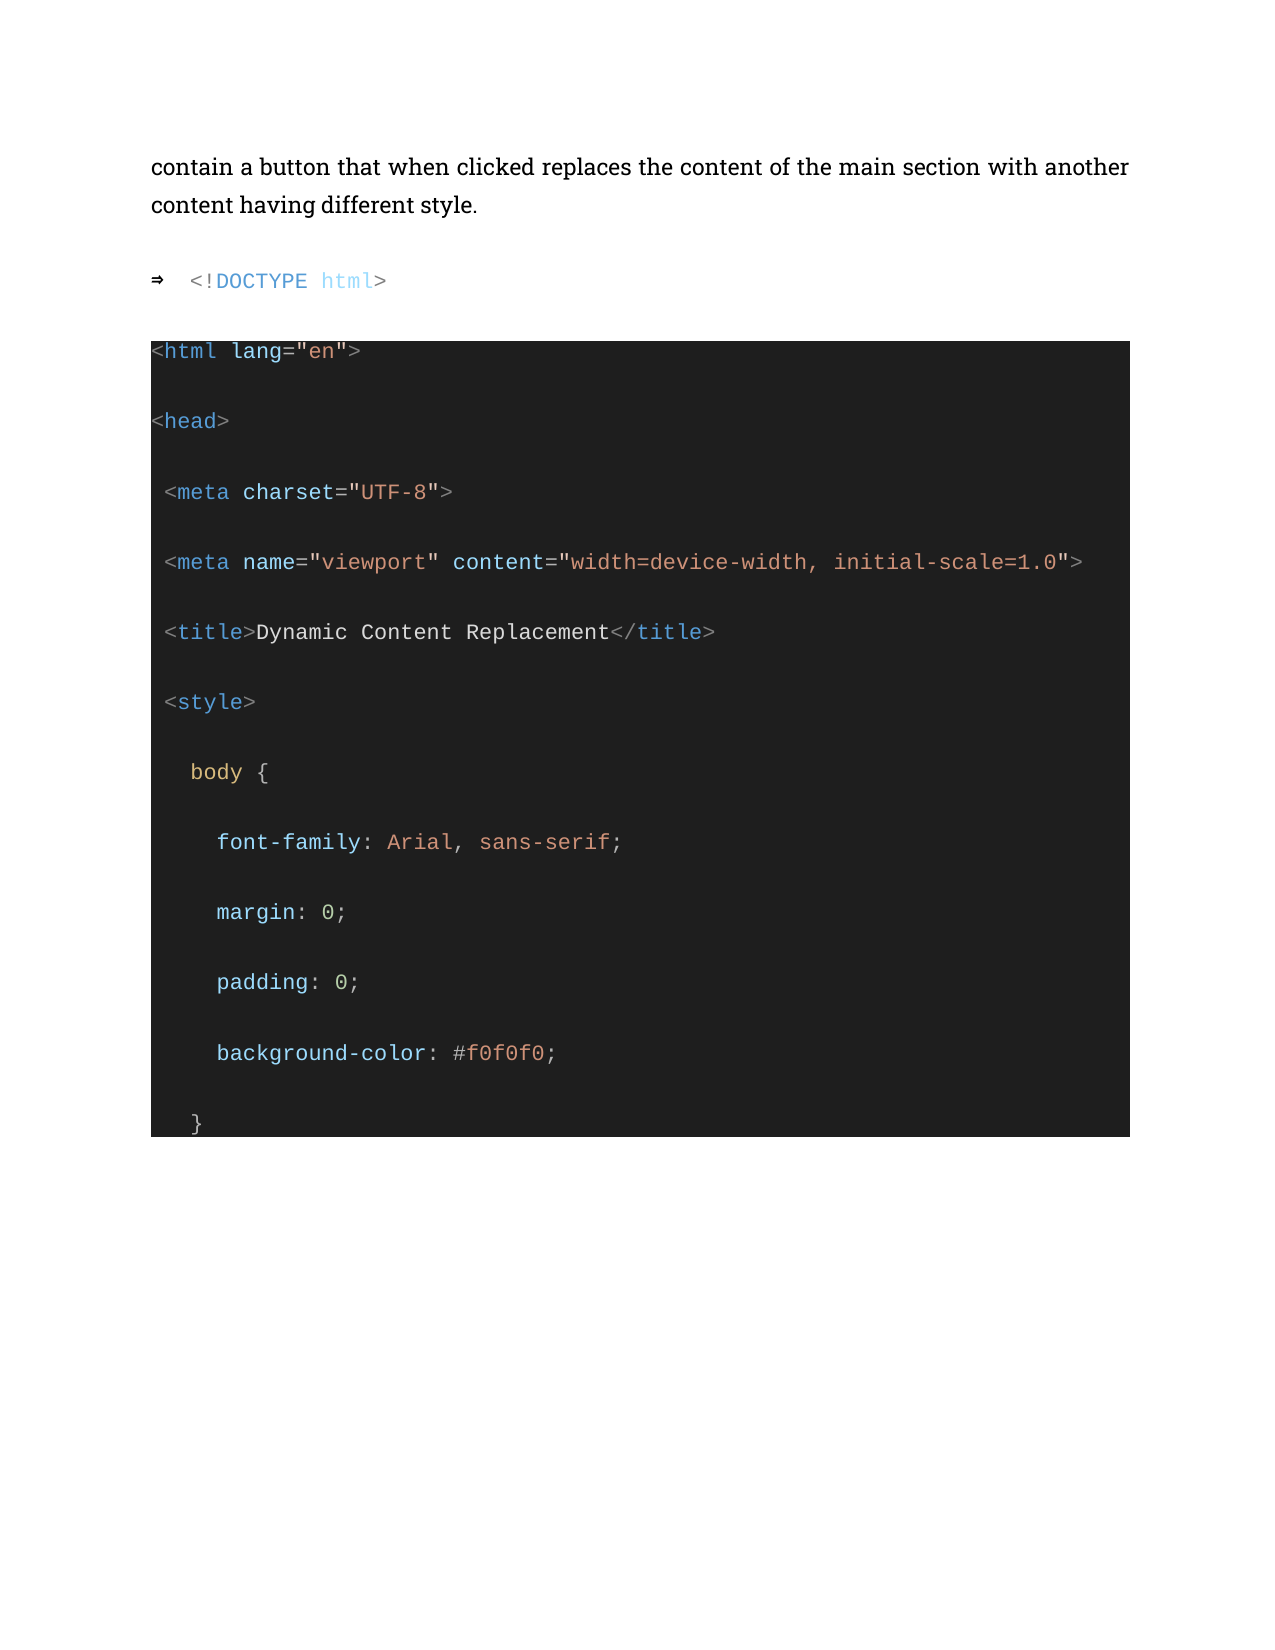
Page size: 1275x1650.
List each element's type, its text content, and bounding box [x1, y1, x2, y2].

text <style> [151, 691, 1130, 716]
text } [151, 1112, 1130, 1137]
text <html lang="en"> [151, 341, 1130, 365]
text T4. Design a page having contents within and outside the main section. The page must contain a button that when clicked replaces the content of the main section with another content having different style. [151, 151, 1130, 219]
text <meta name="viewport" content="width=device-width, initial-scale=1.0"> [151, 551, 1130, 576]
text font-family: Arial, sans-serif; [151, 831, 1130, 856]
text margin: 0; [151, 901, 1130, 926]
text body { [151, 761, 1130, 786]
text <head> [151, 411, 1130, 436]
text <title>Dynamic Content Replacement</title> [151, 621, 1130, 646]
text background-color: #f0f0f0; [151, 1042, 1130, 1066]
text ⇒ <!DOCTYPE html> [151, 264, 1130, 296]
text <meta charset="UTF-8"> [151, 481, 1130, 506]
text padding: 0; [151, 972, 1130, 996]
